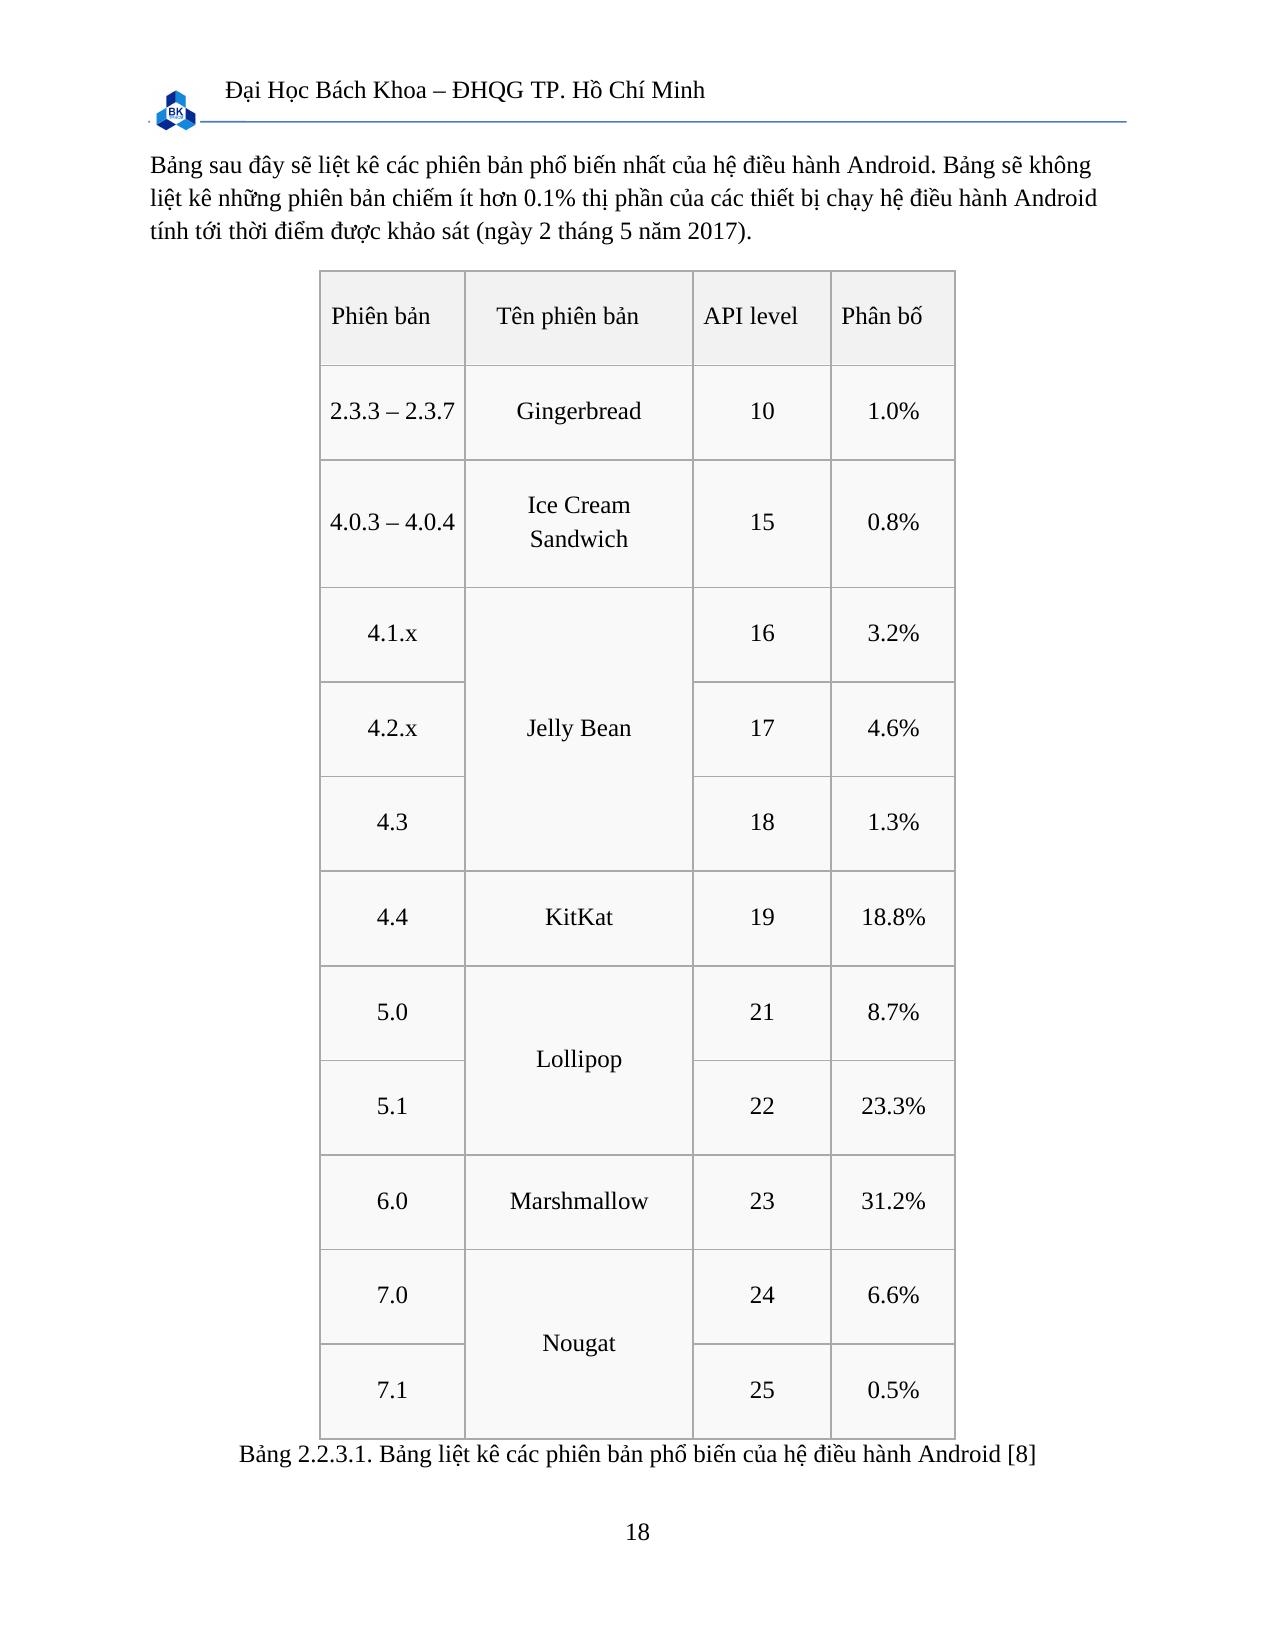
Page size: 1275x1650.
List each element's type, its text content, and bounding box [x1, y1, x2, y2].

table_header Tên phiên bản [466, 272, 692, 364]
table_header Phân bố [832, 272, 954, 364]
table_cell KitKat [466, 872, 692, 965]
table_cell 8.7% [832, 967, 954, 1059]
table_header Phiên bản [321, 272, 464, 364]
table_cell 18.8% [832, 872, 954, 965]
table_cell 3.2% [832, 588, 954, 681]
table_cell 16 [694, 588, 830, 681]
picture [150, 87, 200, 138]
table_cell 0.8% [832, 461, 954, 587]
table_cell 4.2.x [321, 683, 464, 776]
table_cell Jelly Bean [466, 588, 692, 870]
table_cell 4.1.x [321, 588, 464, 681]
table_cell 7.1 [321, 1345, 464, 1438]
table_cell 7.0 [321, 1250, 464, 1343]
table_cell 19 [694, 872, 830, 965]
table_cell Marshmallow [466, 1156, 692, 1249]
table_cell 31.2% [832, 1156, 954, 1249]
table_cell 4.3 [321, 777, 464, 870]
table_cell 4.0.3 – 4.0.4 [321, 461, 464, 587]
table_cell Ice Cream Sandwich [466, 461, 692, 587]
table_header API level [694, 272, 830, 364]
table_cell 18 [694, 777, 830, 870]
table_cell 17 [694, 683, 830, 776]
table_cell 0.5% [832, 1345, 954, 1438]
table_cell Gingerbread [466, 366, 692, 459]
table_cell 1.0% [832, 366, 954, 459]
table_cell 5.1 [321, 1061, 464, 1154]
text Bảng 2.2.3.1. Bảng liệt kê các phiên bản phổ biến của hệ điều hành Android [8] [150, 1439, 1125, 1468]
table_cell 6.0 [321, 1156, 464, 1249]
table_cell 24 [694, 1250, 830, 1343]
table_cell 4.4 [321, 872, 464, 965]
table_cell 5.0 [321, 967, 464, 1059]
table_cell 2.3.3 – 2.3.7 [321, 366, 464, 459]
text Bảng sau đây sẽ liệt kê các phiên bản phổ biến nhất của hệ điều hành Android. Bảng sẽ không liệt kê những phiên bản chiếm ít hơn 0.1% thị phần của các thiết bị chạy hệ điều hành Android tính tới thời điểm được khảo sát (ngày 2 tháng 5 năm 2017). [150, 150, 1125, 245]
table_cell 6.6% [832, 1250, 954, 1343]
table_cell 10 [694, 366, 830, 459]
table_cell Nougat [466, 1250, 692, 1438]
table_cell 1.3% [832, 777, 954, 870]
table_cell 15 [694, 461, 830, 587]
table_cell 23 [694, 1156, 830, 1249]
table_cell 21 [694, 967, 830, 1059]
table_cell 4.6% [832, 683, 954, 776]
table_cell Lollipop [466, 967, 692, 1154]
table_cell 23.3% [832, 1061, 954, 1154]
table_cell 22 [694, 1061, 830, 1154]
table_cell 25 [694, 1345, 830, 1438]
